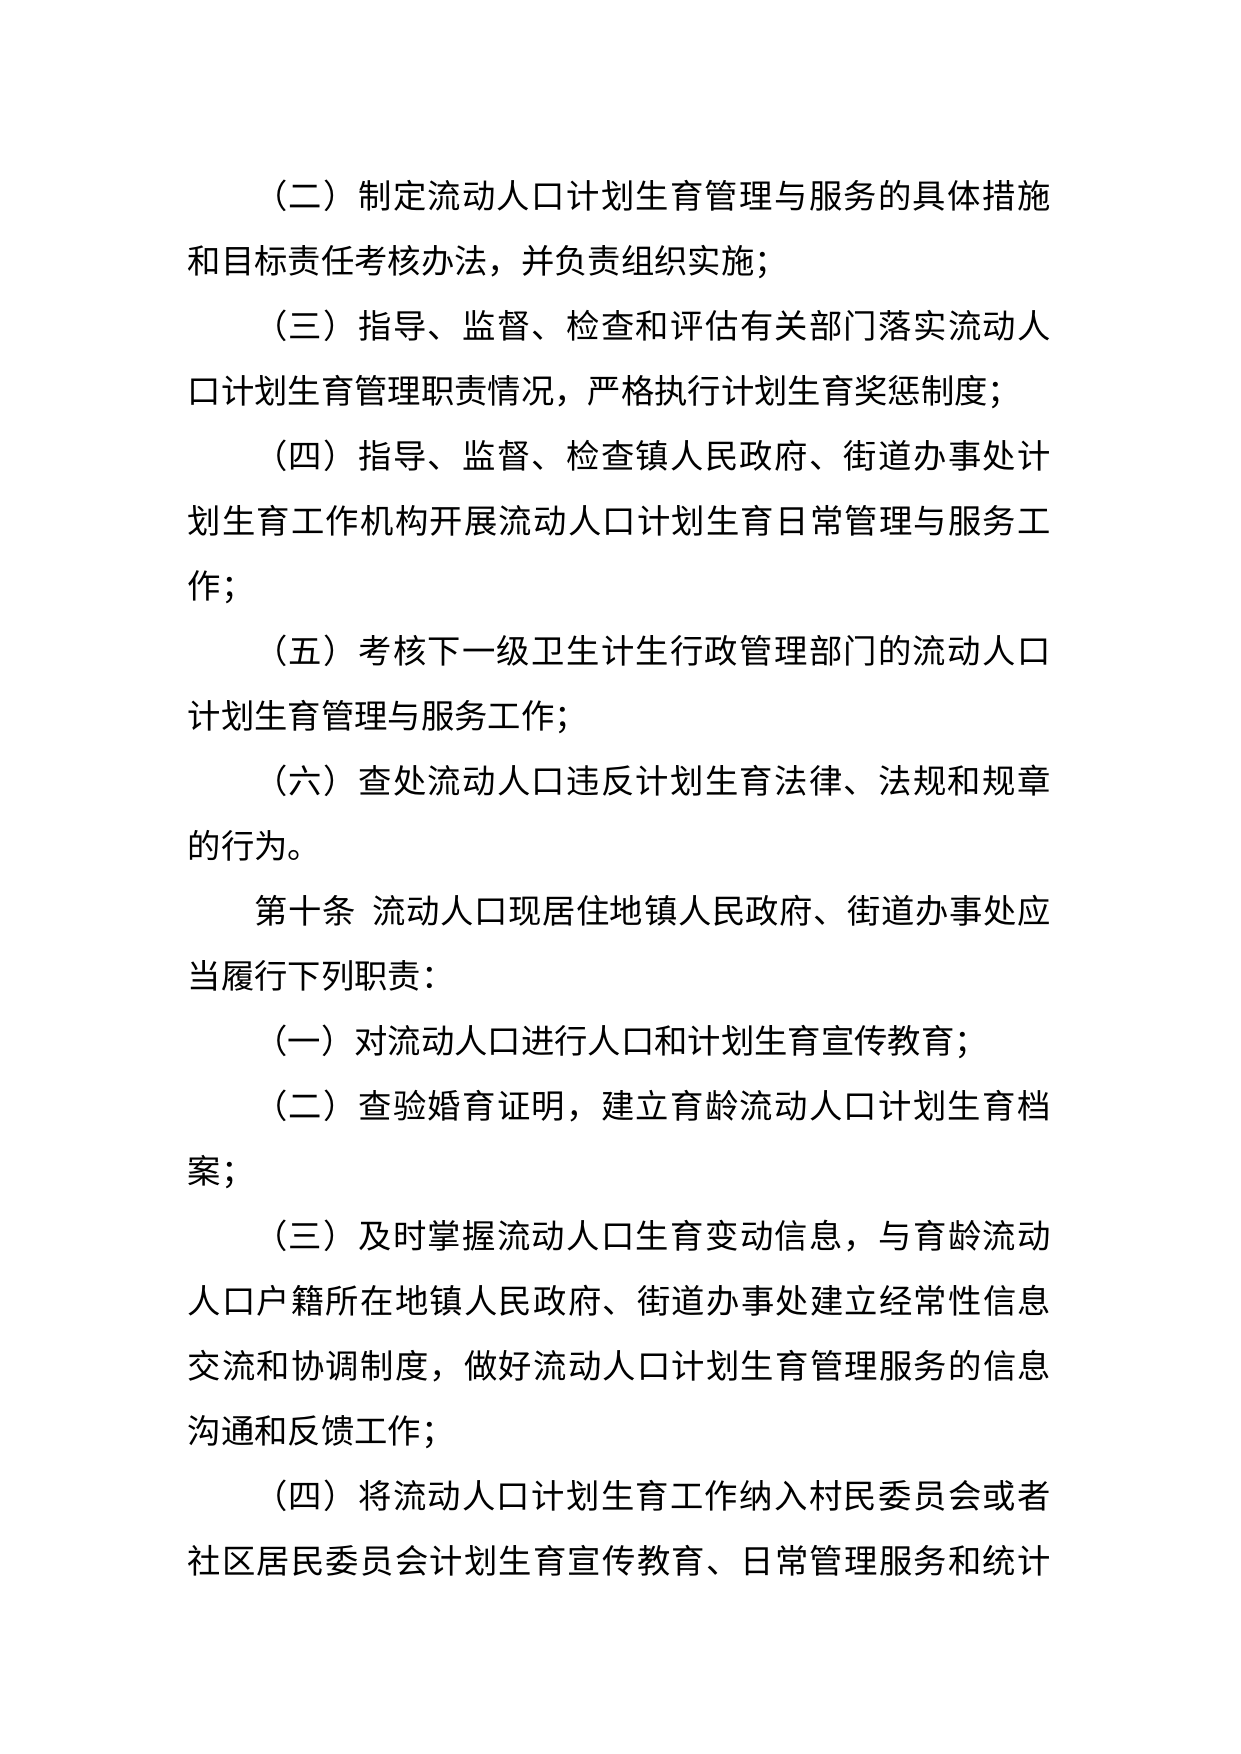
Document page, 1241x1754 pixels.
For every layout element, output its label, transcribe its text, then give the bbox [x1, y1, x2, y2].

text （六）查处流动人口违反计划生育法律、法规和规章的行为。 [187, 747, 1053, 877]
text （三）及时掌握流动人口生育变动信息，与育龄流动人口户籍所在地镇人民政府、街道办事处建立经常性信息交流和协调制度，做好流动人口计划生育管理服务的信息沟通和反馈工作； [187, 1202, 1053, 1462]
text （一）对流动人口进行人口和计划生育宣传教育； [187, 1007, 1053, 1072]
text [187, 1462, 1053, 1592]
text （五）考核下一级卫生计生行政管理部门的流动人口计划生育管理与服务工作； [187, 617, 1053, 747]
text （四）指导、监督、检查镇人民政府、街道办事处计划生育工作机构开展流动人口计划生育日常管理与服务工作； [187, 422, 1053, 617]
text （三）指导、监督、检查和评估有关部门落实流动人口计划生育管理职责情况，严格执行计划生育奖惩制度； [187, 292, 1053, 422]
text 第十条 流动人口现居住地镇人民政府、街道办事处应当履行下列职责： [187, 877, 1053, 1007]
text （二）查验婚育证明，建立育龄流动人口计划生育档案； [187, 1072, 1053, 1202]
text （二）制定流动人口计划生育管理与服务的具体措施和目标责任考核办法，并负责组织实施； [187, 162, 1053, 292]
